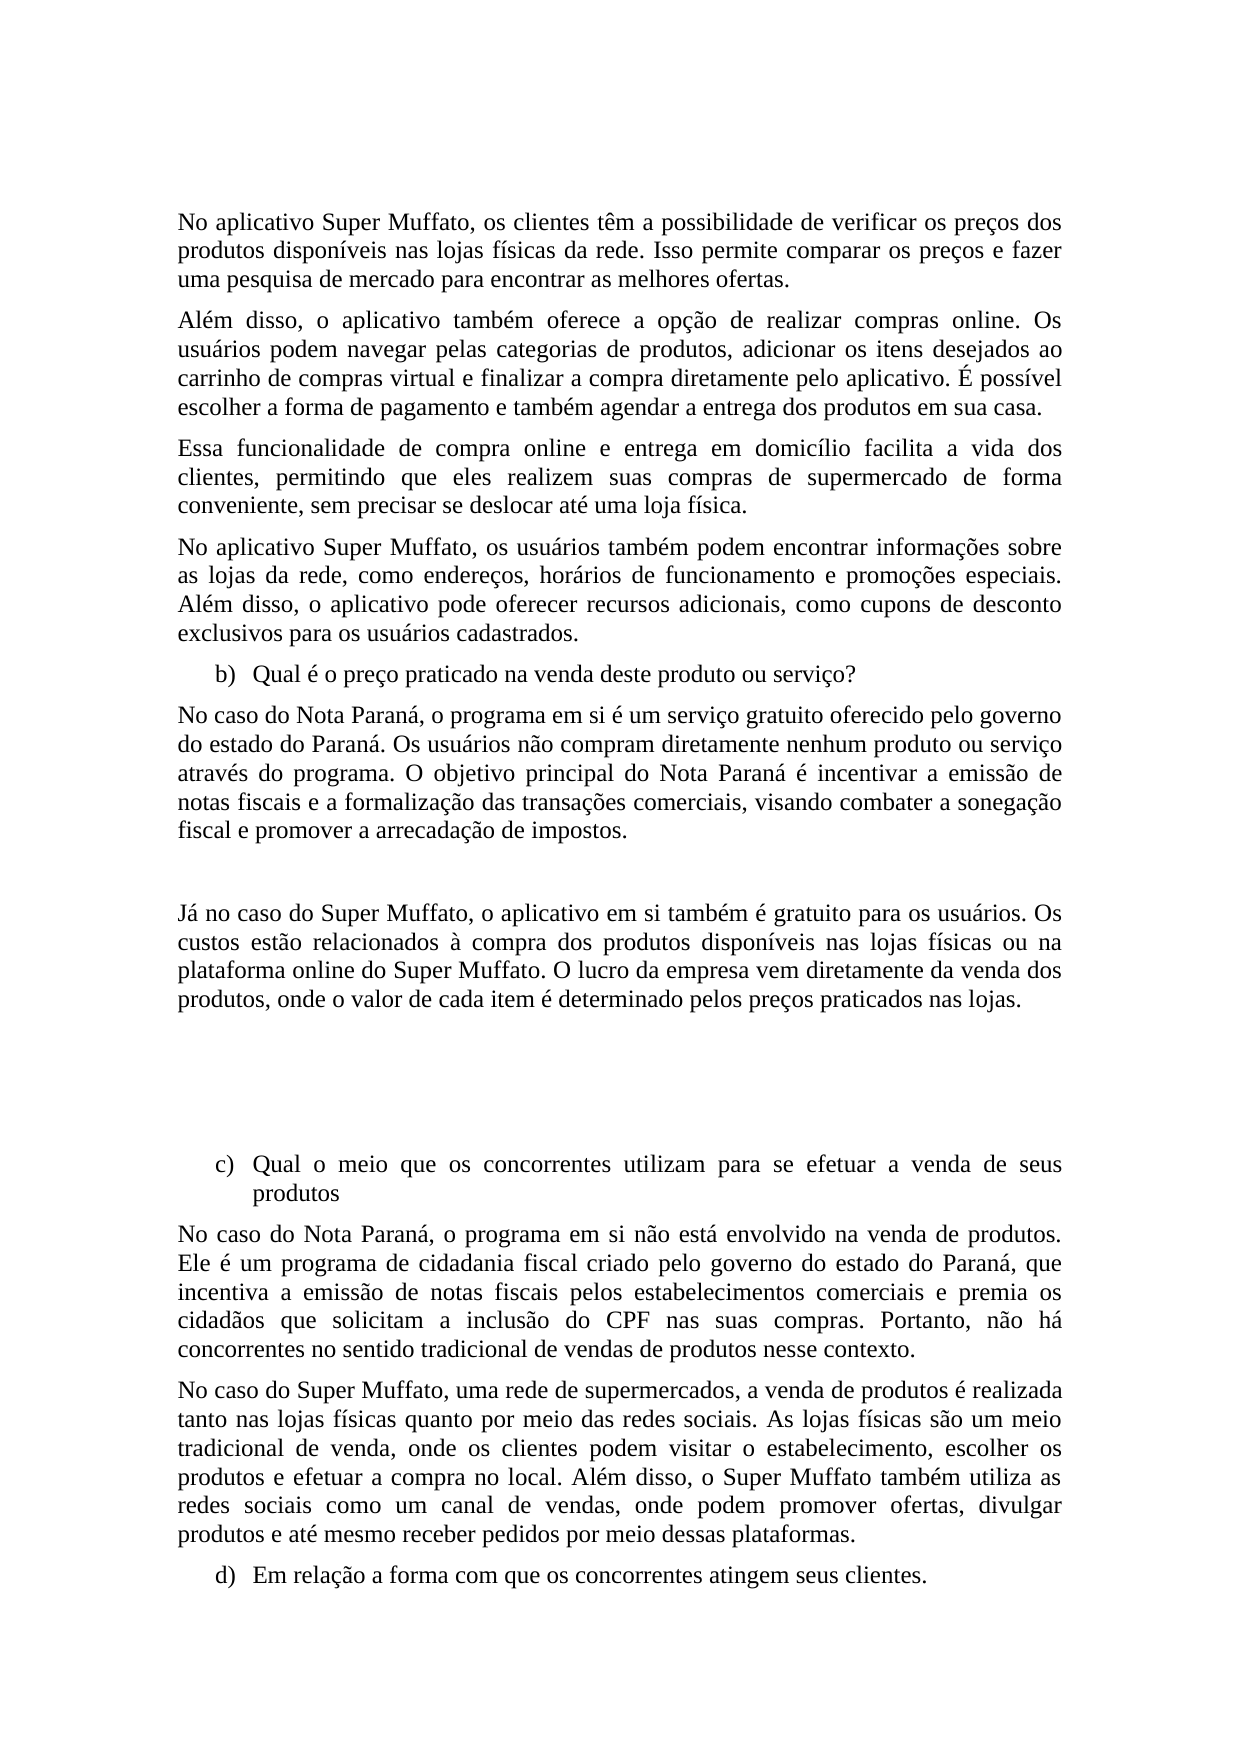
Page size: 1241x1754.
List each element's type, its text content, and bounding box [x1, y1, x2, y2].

text Essa funcionalidade de compra online e entrega em domicílio facilita a vida dos clientes, permitindo que eles realizem suas compras de supermercado de forma conveniente, sem precisar se deslocar até uma loja física. [177, 433, 1063, 519]
text No aplicativo Super Muffato, os clientes têm a possibilidade de verificar os preços dos produtos disponíveis nas lojas físicas da rede. Isso permite comparar os preços e fazer uma pesquisa de mercado para encontrar as melhores ofertas. [177, 207, 1063, 293]
text No aplicativo Super Muffato, os usuários também podem encontrar informações sobre as lojas da rede, como endereços, horários de funcionamento e promoções especiais. Além disso, o aplicativo pode oferecer recursos adicionais, como cupons de desconto exclusivos para os usuários cadastrados. [177, 532, 1063, 647]
list Qual o meio que os concorrentes utilizam para se efetuar a venda de seus produtos [215, 1149, 1063, 1207]
text Já no caso do Super Muffato, o aplicativo em si também é gratuito para os usuários. Os custos estão relacionados à compra dos produtos disponíveis nas lojas físicas ou na plataforma online do Super Muffato. O lucro da empresa vem diretamente da venda dos produtos, onde o valor de cada item é determinado pelos preços praticados nas lojas. [177, 898, 1063, 1013]
list Qual é o preço praticado na venda deste produto ou serviço? [215, 659, 1063, 688]
text Além disso, o aplicativo também oferece a opção de realizar compras online. Os usuários podem navegar pelas categorias de produtos, adicionar os itens desejados ao carrinho de compras virtual e finalizar a compra diretamente pelo aplicativo. É possível escolher a forma de pagamento e também agendar a entrega dos produtos em sua casa. [177, 306, 1063, 421]
list Em relação a forma com que os concorrentes atingem seus clientes. [215, 1561, 1063, 1589]
text No caso do Super Muffato, uma rede de supermercados, a venda de produtos é realizada tanto nas lojas físicas quanto por meio das redes sociais. As lojas físicas são um meio tradicional de venda, onde os clientes podem visitar o estabelecimento, escolher os produtos e efetuar a compra no local. Além disso, o Super Muffato também utiliza as redes sociais como um canal de vendas, onde podem promover ofertas, divulgar produtos e até mesmo receber pedidos por meio dessas plataformas. [177, 1376, 1063, 1548]
text No caso do Nota Paraná, o programa em si não está envolvido na venda de produtos. Ele é um programa de cidadania fiscal criado pelo governo do estado do Paraná, que incentiva a emissão de notas fiscais pelos estabelecimentos comerciais e premia os cidadãos que solicitam a inclusão do CPF nas suas compras. Portanto, não há concorrentes no sentido tradicional de vendas de produtos nesse contexto. [177, 1219, 1063, 1363]
text No caso do Nota Paraná, o programa em si é um serviço gratuito oferecido pelo governo do estado do Paraná. Os usuários não compram diretamente nenhum produto ou serviço através do programa. O objetivo principal do Nota Paraná é incentivar a emissão de notas fiscais e a formalização das transações comerciais, visando combater a sonegação fiscal e promover a arrecadação de impostos. [177, 701, 1063, 844]
